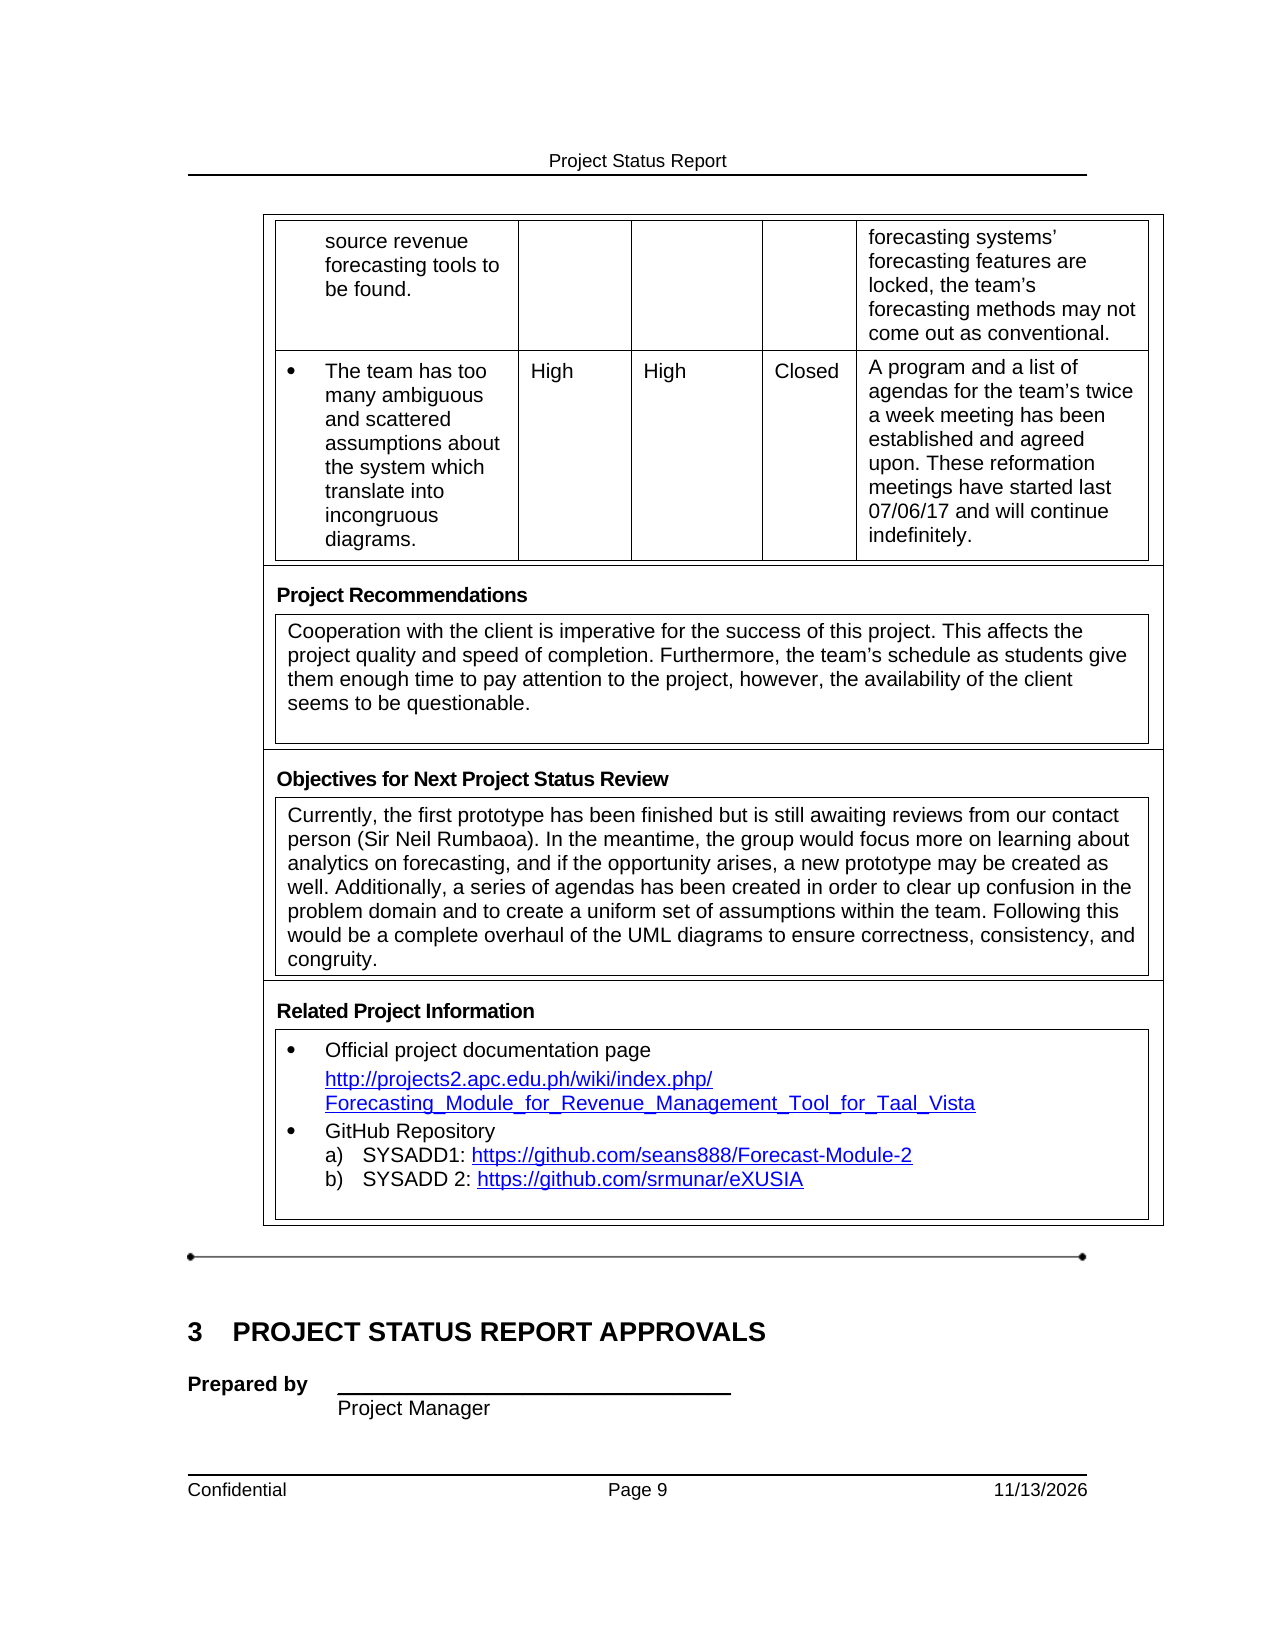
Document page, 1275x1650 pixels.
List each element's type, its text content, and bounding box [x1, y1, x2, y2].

text Prepared by __________________________________ [187, 1372, 1087, 1396]
picture [187, 1250, 1088, 1266]
subtitle PROJECT STATUS REPORT APPROVALS [187, 1316, 1087, 1347]
table_cell Project Recommendations [264, 566, 1163, 749]
text Project Manager [187, 1396, 1087, 1420]
table_cell Objectives for Next Project Status Review [264, 750, 1163, 980]
table_cell Related Project Information [264, 981, 1163, 1225]
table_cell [264, 215, 1163, 565]
